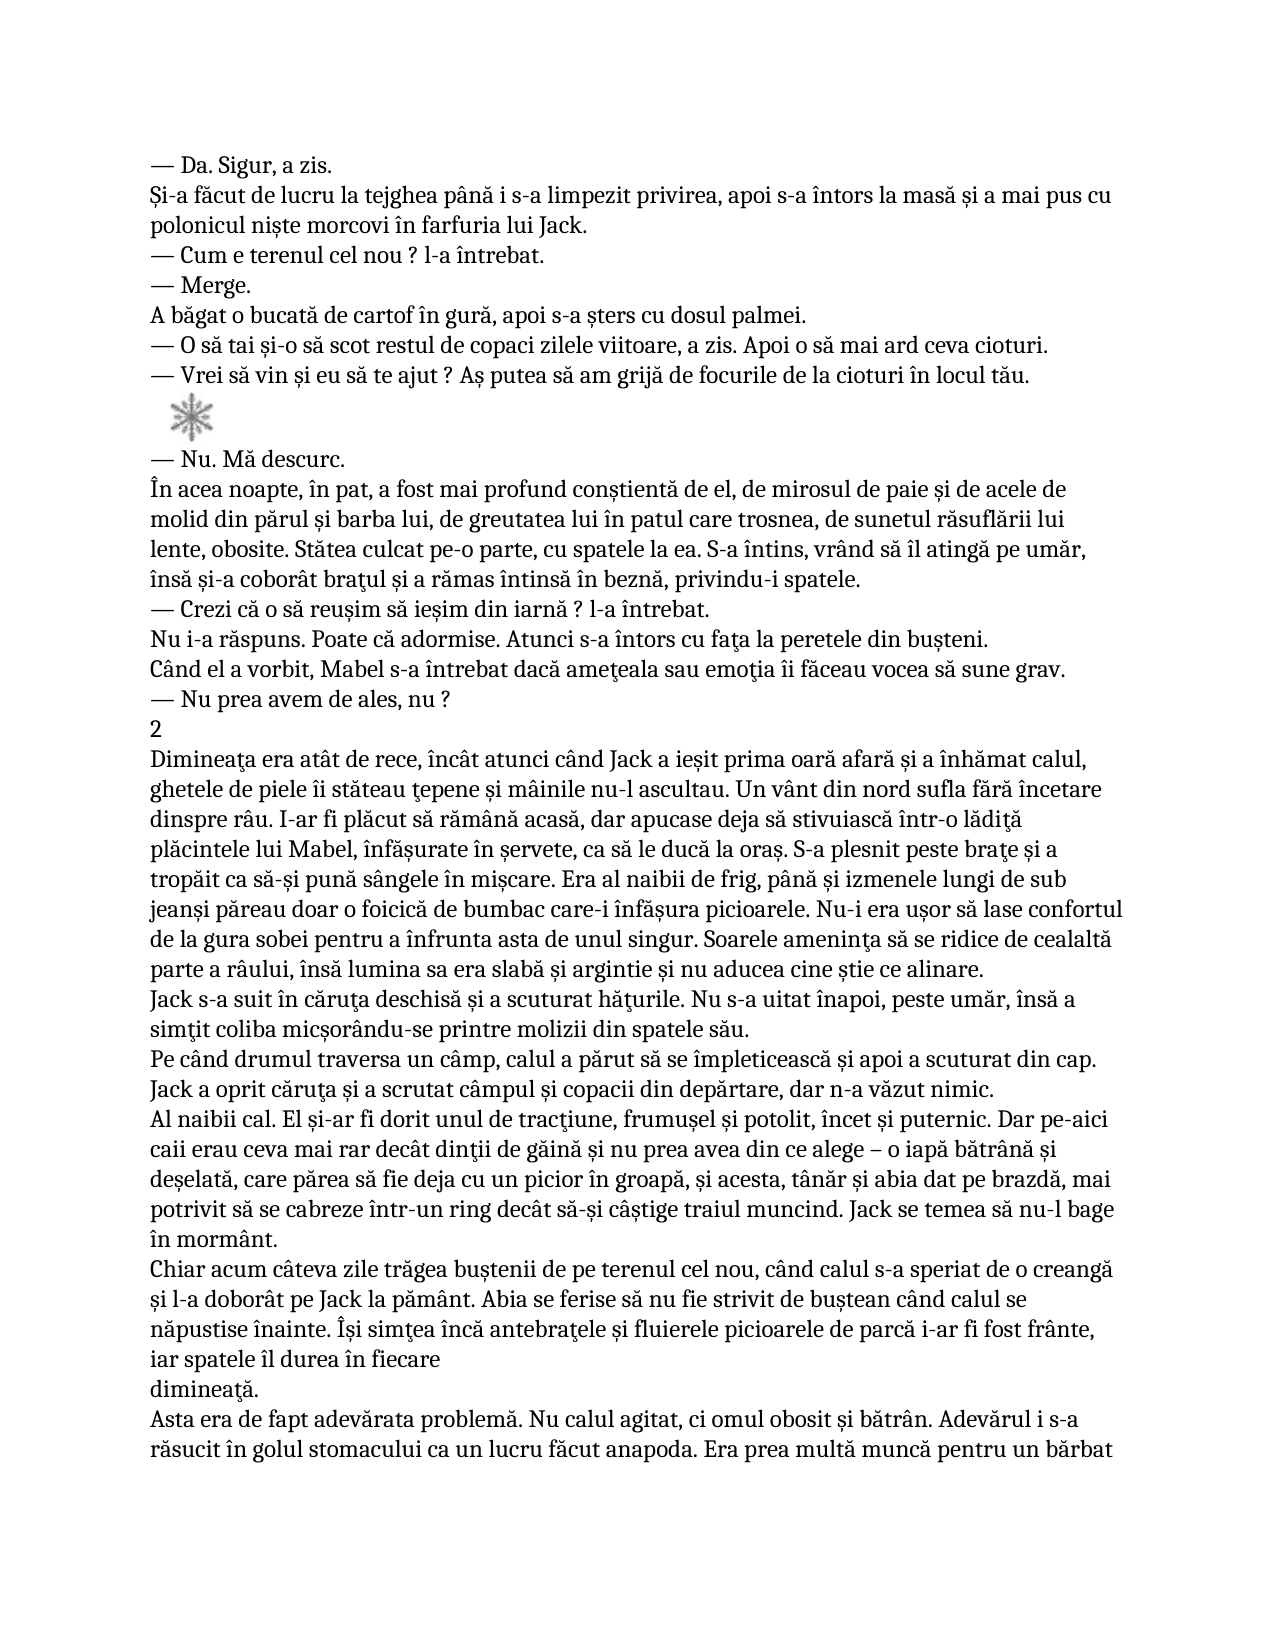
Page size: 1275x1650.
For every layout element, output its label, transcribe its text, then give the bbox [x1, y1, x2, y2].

text În acea noapte, în pat, a fost mai profund conştientă de el, de mirosul de paie şi de acele de molid din părul şi barba lui, de greutatea lui în patul care trosnea, de sunetul răsuflării lui lente, obosite. Stătea culcat pe-o parte, cu spatele la ea. S-a întins, vrând să îl atingă pe umăr, însă şi-a coborât braţul şi a rămas întinsă în beznă, privindu-i spatele. [150, 474, 1125, 594]
text — Vrei să vin şi eu să te ajut ? Aş putea să am grijă de focurile de la cioturi în locul tău. [150, 360, 1125, 390]
text — Da. Sigur, a zis. [150, 150, 1125, 180]
text Al naibii cal. El şi-ar fi dorit unul de tracţiune, frumuşel şi potolit, încet şi puternic. Dar pe-aici caii erau ceva mai rar decât dinţii de găină şi nu prea avea din ce alege – o iapă bătrână şi deşelată, care părea să fie deja cu un picior în groapă, şi acesta, tânăr şi abia dat pe brazdă, mai potrivit să se cabreze într-un ring decât să-şi câştige traiul muncind. Jack se temea să nu-l bage în mormânt. [150, 1104, 1125, 1254]
text A băgat o bucată de cartof în gură, apoi s-a şters cu dosul palmei. [150, 300, 1125, 330]
text — Merge. [150, 270, 1125, 300]
text Dimineaţa era atât de rece, încât atunci când Jack a ieşit prima oară afară şi a înhămat calul, ghetele de piele îi stăteau ţepene şi mâinile nu-l ascultau. Un vânt din nord sufla fără încetare dinspre râu. I-ar fi plăcut să rămână acasă, dar apucase deja să stivuiască într-o lădiţă plăcintele lui Mabel, înfăşurate în şervete, ca să le ducă la oraş. S-a plesnit peste braţe şi a tropăit ca să-şi pună sângele în mişcare. Era al naibii de frig, până şi izmenele lungi de sub jeanşi păreau doar o foicică de bumbac care-i înfăşura picioarele. Nu-i era uşor să lase confortul de la gura sobei pentru a înfrunta asta de unul singur. Soarele ameninţa să se ridice de cealaltă parte a râului, însă lumina sa era slabă şi argintie şi nu aducea cine ştie ce alinare. [150, 744, 1125, 984]
text — O să tai şi-o să scot restul de copaci zilele viitoare, a zis. Apoi o să mai ard ceva cioturi. [150, 330, 1125, 360]
text dimineaţă. [150, 1374, 1125, 1404]
text — Nu prea avem de ales, nu ? [150, 684, 1125, 714]
text — Nu. Mă descurc. [150, 444, 1125, 474]
text Chiar acum câteva zile trăgea buştenii de pe terenul cel nou, când calul s-a speriat de o creangă şi l-a doborât pe Jack la pământ. Abia se ferise să nu fie strivit de buştean când calul se năpustise înainte. Îşi simţea încă antebraţele şi fluierele picioarele de parcă i-ar fi fost frânte, iar spatele îl durea în fiecare [150, 1254, 1125, 1374]
text 2 [150, 714, 1125, 744]
text Nu i-a răspuns. Poate că adormise. Atunci s-a întors cu faţa la peretele din buşteni. [150, 624, 1125, 654]
text Când el a vorbit, Mabel s-a întrebat dacă ameţeala sau emoţia îi făceau vocea să sune grav. [150, 654, 1125, 684]
text Pe când drumul traversa un câmp, calul a părut să se împleticească şi apoi a scuturat din cap. Jack a oprit căruţa şi a scrutat câmpul şi copacii din depărtare, dar n-a văzut nimic. [150, 1044, 1125, 1104]
picture [168, 390, 217, 445]
text — Cum e terenul cel nou ? l-a întrebat. [150, 240, 1125, 270]
text Jack s-a suit în căruţa deschisă şi a scuturat hăţurile. Nu s-a uitat înapoi, peste umăr, însă a simţit coliba micşorându-se printre molizii din spatele său. [150, 984, 1125, 1044]
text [150, 1404, 1125, 1464]
text Şi-a făcut de lucru la tejghea până i s-a limpezit privirea, apoi s-a întors la masă şi a mai pus cu polonicul nişte morcovi în farfuria lui Jack. [150, 180, 1125, 240]
text — Crezi că o să reuşim să ieşim din iarnă ? l-a întrebat. [150, 594, 1125, 624]
